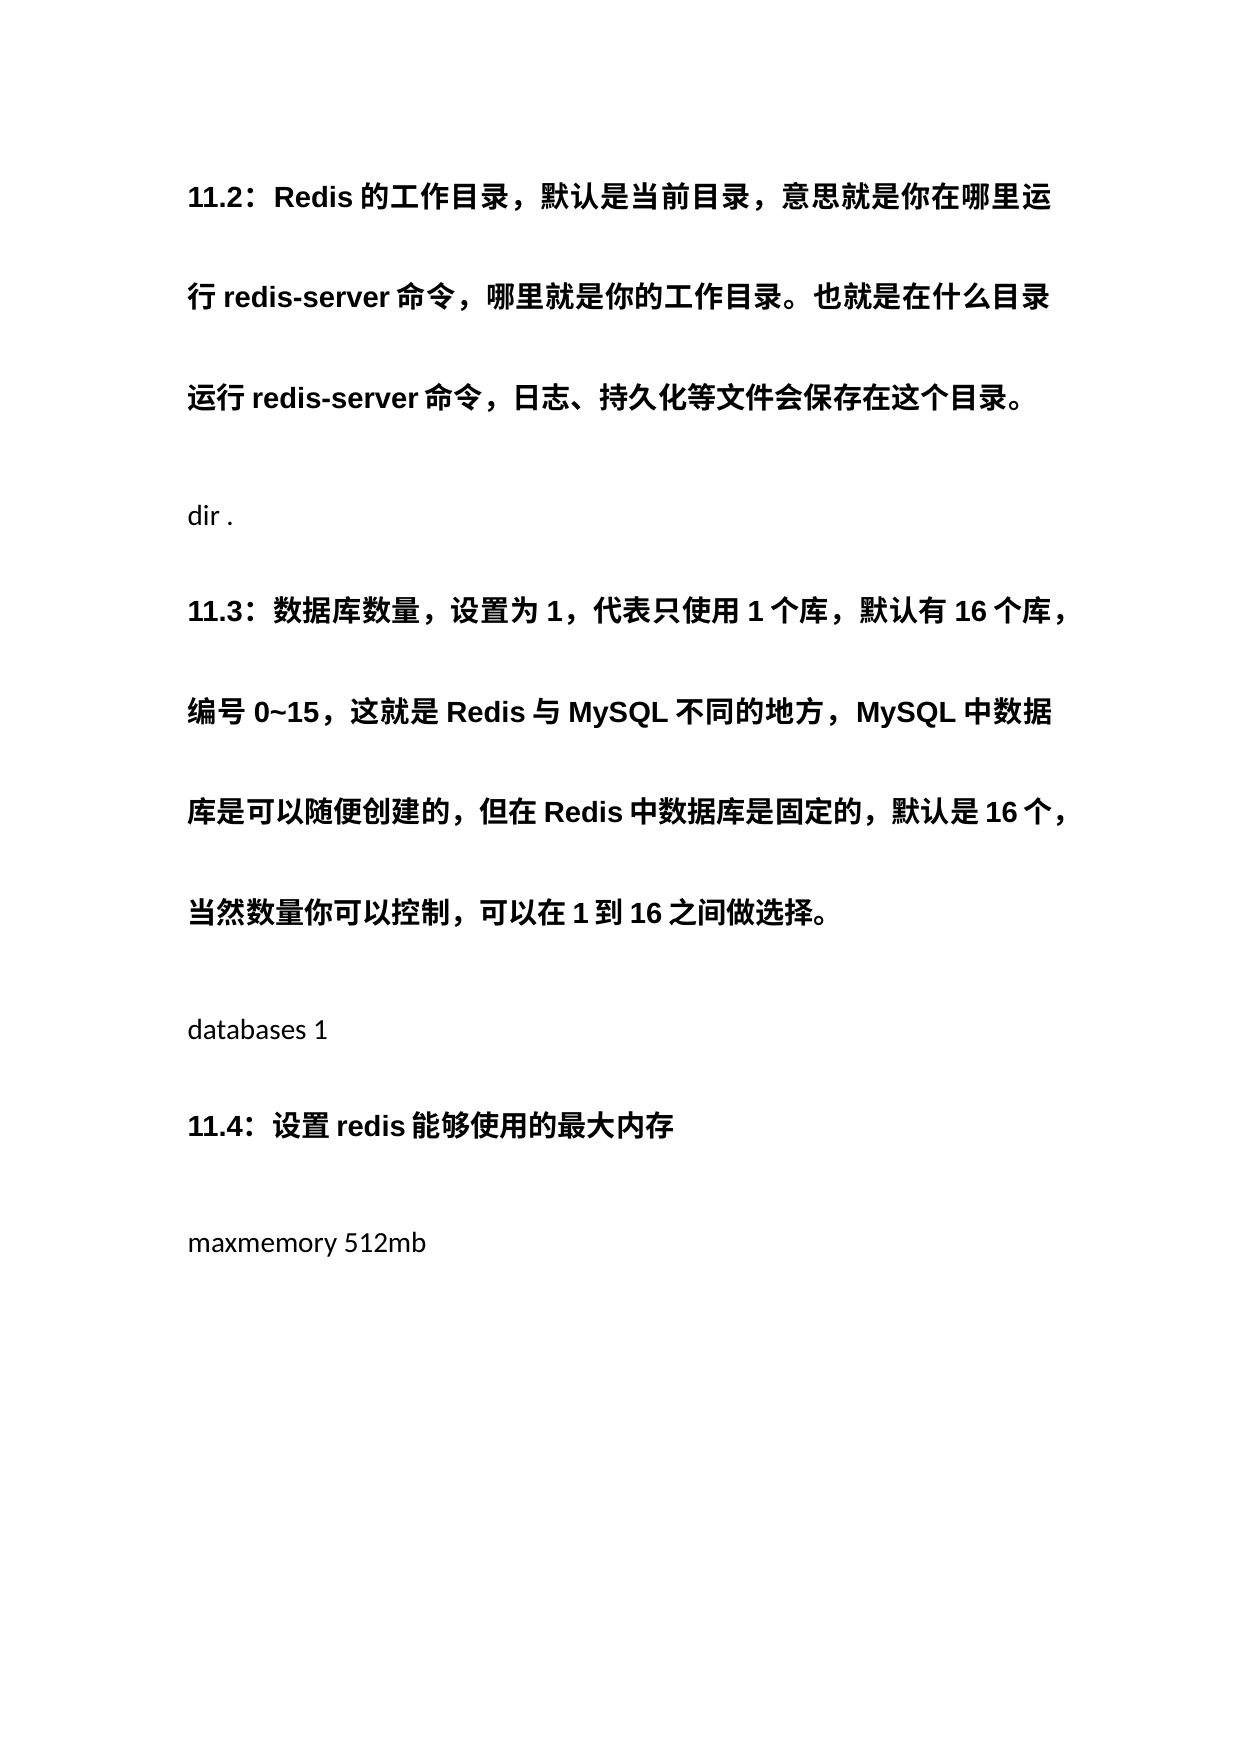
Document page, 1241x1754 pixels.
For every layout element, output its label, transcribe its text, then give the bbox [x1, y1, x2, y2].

subtitle 11.4：设置redis能够使用的最大内存 [187, 1091, 1053, 1156]
subtitle 11.2：Redis的工作目录，默认是当前目录，意思就是你在哪里运行redis-server命令，哪里就是你的工作目录。也就是在什么目录运行redis-server命令，日志、持久化等文件会保存在这个目录。 [187, 162, 1053, 428]
subtitle 11.3：数据库数量，设置为1，代表只使用1个库，默认有16个库，编号0~15，这就是Redis与MySQL不同的地方，MySQL中数据库是可以随便创建的，但在Redis中数据库是固定的，默认是16个，当然数量你可以控制，可以在1到16之间做选择。 [187, 576, 1053, 943]
text databases 1 [187, 997, 1053, 1062]
text maxmemory 512mb [187, 1209, 1053, 1274]
text dir . [187, 482, 1053, 547]
